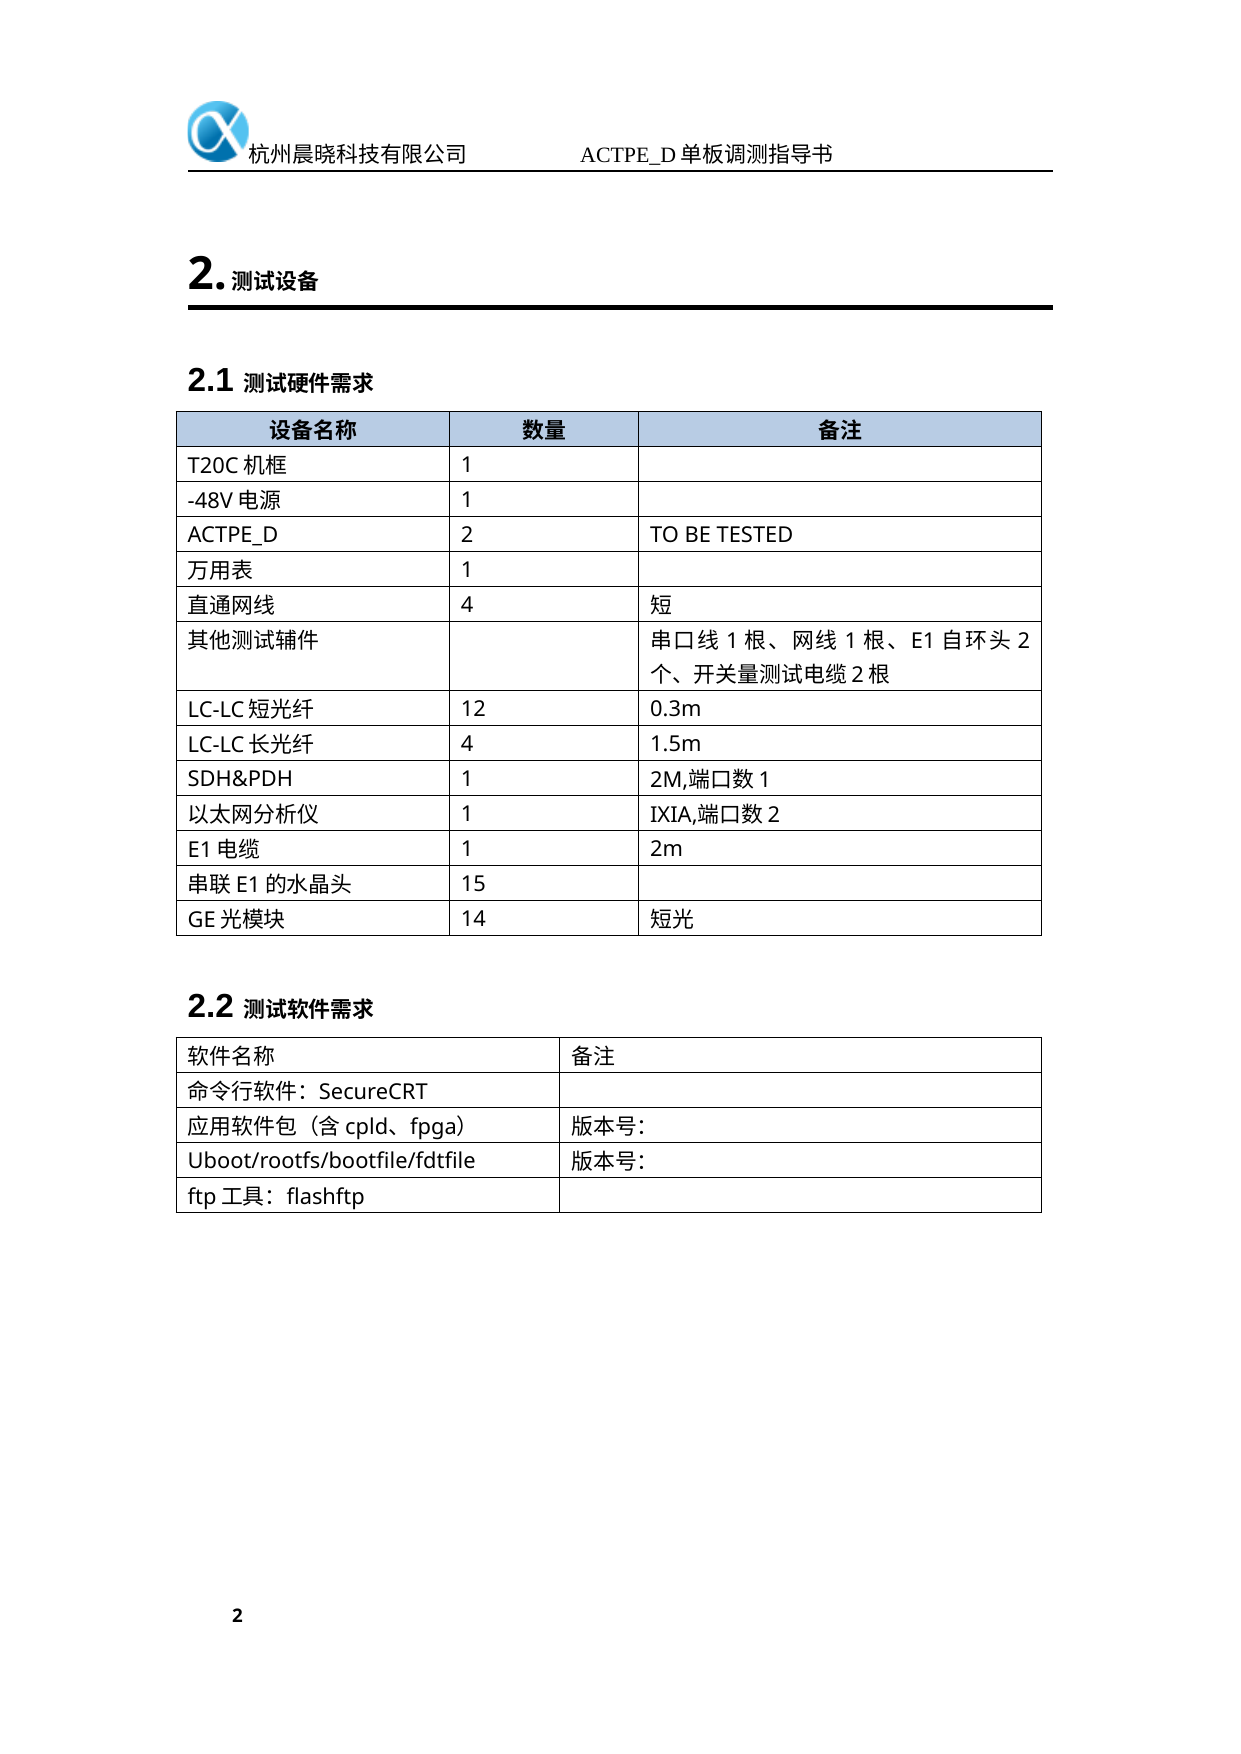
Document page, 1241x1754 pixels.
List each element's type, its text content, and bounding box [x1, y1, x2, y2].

table_cell ACTPE_D [177, 517, 449, 551]
subtitle 测试软件需求 [187, 986, 1053, 1024]
table_cell GE光模块 [177, 901, 449, 935]
table_cell 串口线1根、网线1根、E1自环头2个、开关量测试电缆2根 [639, 622, 1041, 690]
table_cell Uboot/rootfs/bootfile/fdtfile [177, 1143, 559, 1177]
table_cell 1 [450, 761, 638, 795]
table_cell LC-LC长光纤 [177, 726, 449, 760]
table_cell E1电缆 [177, 831, 449, 865]
subtitle 测试硬件需求 [187, 360, 1053, 398]
table_cell -48V电源 [177, 482, 449, 516]
table_cell 1.5m [639, 726, 1041, 760]
table_cell 短 [639, 587, 1041, 621]
table_cell 1 [450, 447, 638, 481]
table_cell 4 [450, 587, 638, 621]
table_header 备注 [560, 1038, 1041, 1072]
table_cell 2M,端口数1 [639, 761, 1041, 795]
table_header 软件名称 [177, 1038, 559, 1072]
table_cell 4 [450, 726, 638, 760]
table_cell 15 [450, 866, 638, 900]
table_cell 0.3m [639, 691, 1041, 725]
table_cell [560, 1073, 1041, 1107]
table_cell [639, 482, 1041, 516]
table_cell LC-LC短光纤 [177, 691, 449, 725]
table_cell 应用软件包（含cpld、fpga） [177, 1108, 559, 1142]
table_cell 12 [450, 691, 638, 725]
table_cell 2 [450, 517, 638, 551]
table_cell T20C机框 [177, 447, 449, 481]
table_cell 1 [450, 482, 638, 516]
table_cell 串联E1的水晶头 [177, 866, 449, 900]
table_cell [639, 866, 1041, 900]
picture [187, 101, 249, 162]
table_cell 万用表 [177, 552, 449, 586]
subtitle 测试设备 [187, 241, 1053, 310]
table_cell [450, 622, 638, 690]
table_header 设备名称 [177, 412, 449, 446]
table_cell 以太网分析仪 [177, 796, 449, 830]
table_cell 版本号： [560, 1143, 1041, 1177]
table_cell 版本号： [560, 1108, 1041, 1142]
table_cell [639, 552, 1041, 586]
table_cell 1 [450, 831, 638, 865]
table_cell 2m [639, 831, 1041, 865]
table_cell 命令行软件：SecureCRT [177, 1073, 559, 1107]
table_cell 14 [450, 901, 638, 935]
table_cell [560, 1178, 1041, 1212]
table_cell 直通网线 [177, 587, 449, 621]
table_cell TO BE TESTED [639, 517, 1041, 551]
table_cell [639, 447, 1041, 481]
table_header 数量 [450, 412, 638, 446]
table_cell 1 [450, 796, 638, 830]
table_cell IXIA,端口数2 [639, 796, 1041, 830]
table_header 备注 [639, 412, 1041, 446]
table_cell SDH&PDH [177, 761, 449, 795]
table_cell 1 [450, 552, 638, 586]
table_cell ftp工具：flashftp [177, 1178, 559, 1212]
table_cell 短光 [639, 901, 1041, 935]
table_cell 其他测试辅件 [177, 622, 449, 690]
